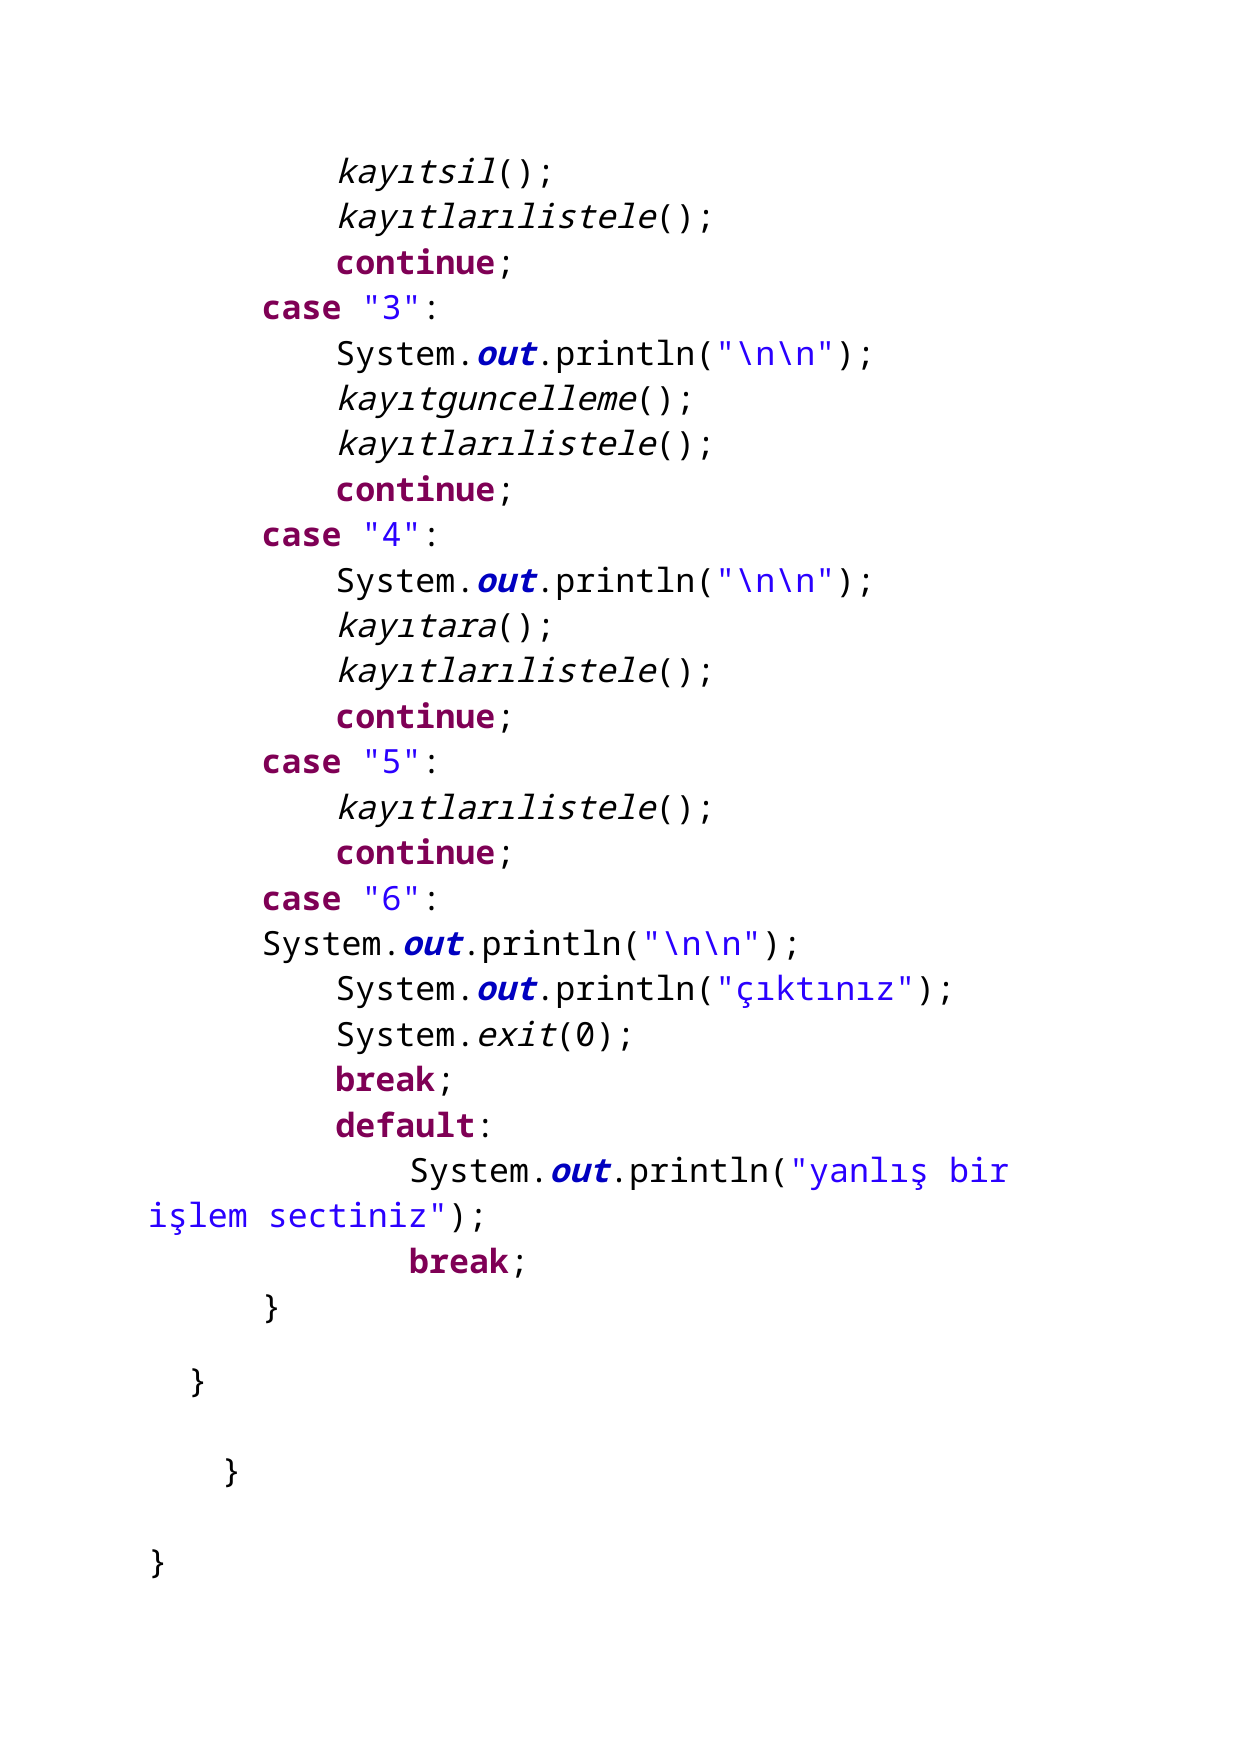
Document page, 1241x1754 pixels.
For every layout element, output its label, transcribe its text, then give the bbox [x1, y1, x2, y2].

text System.out.println("çıktınız"); [148, 965, 1093, 1011]
text System.out.println("\n\n"); [148, 329, 1093, 375]
text } [148, 1283, 1093, 1328]
text break; [148, 1056, 1093, 1101]
text kayıtara(); [148, 602, 1093, 647]
text case "5": [148, 738, 1093, 783]
text System.out.println("yanlış bir işlem sectiniz"); [148, 1147, 1093, 1238]
text } [148, 1447, 1093, 1493]
text kayıtlarılistele(); [148, 647, 1093, 693]
text case "4": [148, 511, 1093, 556]
text continue; [148, 829, 1093, 874]
text System.out.println("\n\n"); [148, 556, 1093, 602]
text continue; [148, 466, 1093, 511]
text case "6": [148, 874, 1093, 920]
text continue; [148, 693, 1093, 738]
text case "3": [148, 284, 1093, 329]
text kayıtguncelleme(); [148, 375, 1093, 420]
text System.out.println("\n\n"); [148, 920, 1093, 965]
text kayıtlarılistele(); [148, 783, 1093, 829]
text System.exit(0); [148, 1011, 1093, 1056]
text kayıtlarılistele(); [148, 193, 1093, 238]
text } [148, 1538, 1093, 1583]
text kayıtsil(); [148, 148, 1093, 193]
text continue; [148, 238, 1093, 284]
text break; [148, 1238, 1093, 1283]
text } [148, 1356, 1093, 1402]
text kayıtlarılistele(); [148, 420, 1093, 466]
text default: [148, 1101, 1093, 1147]
